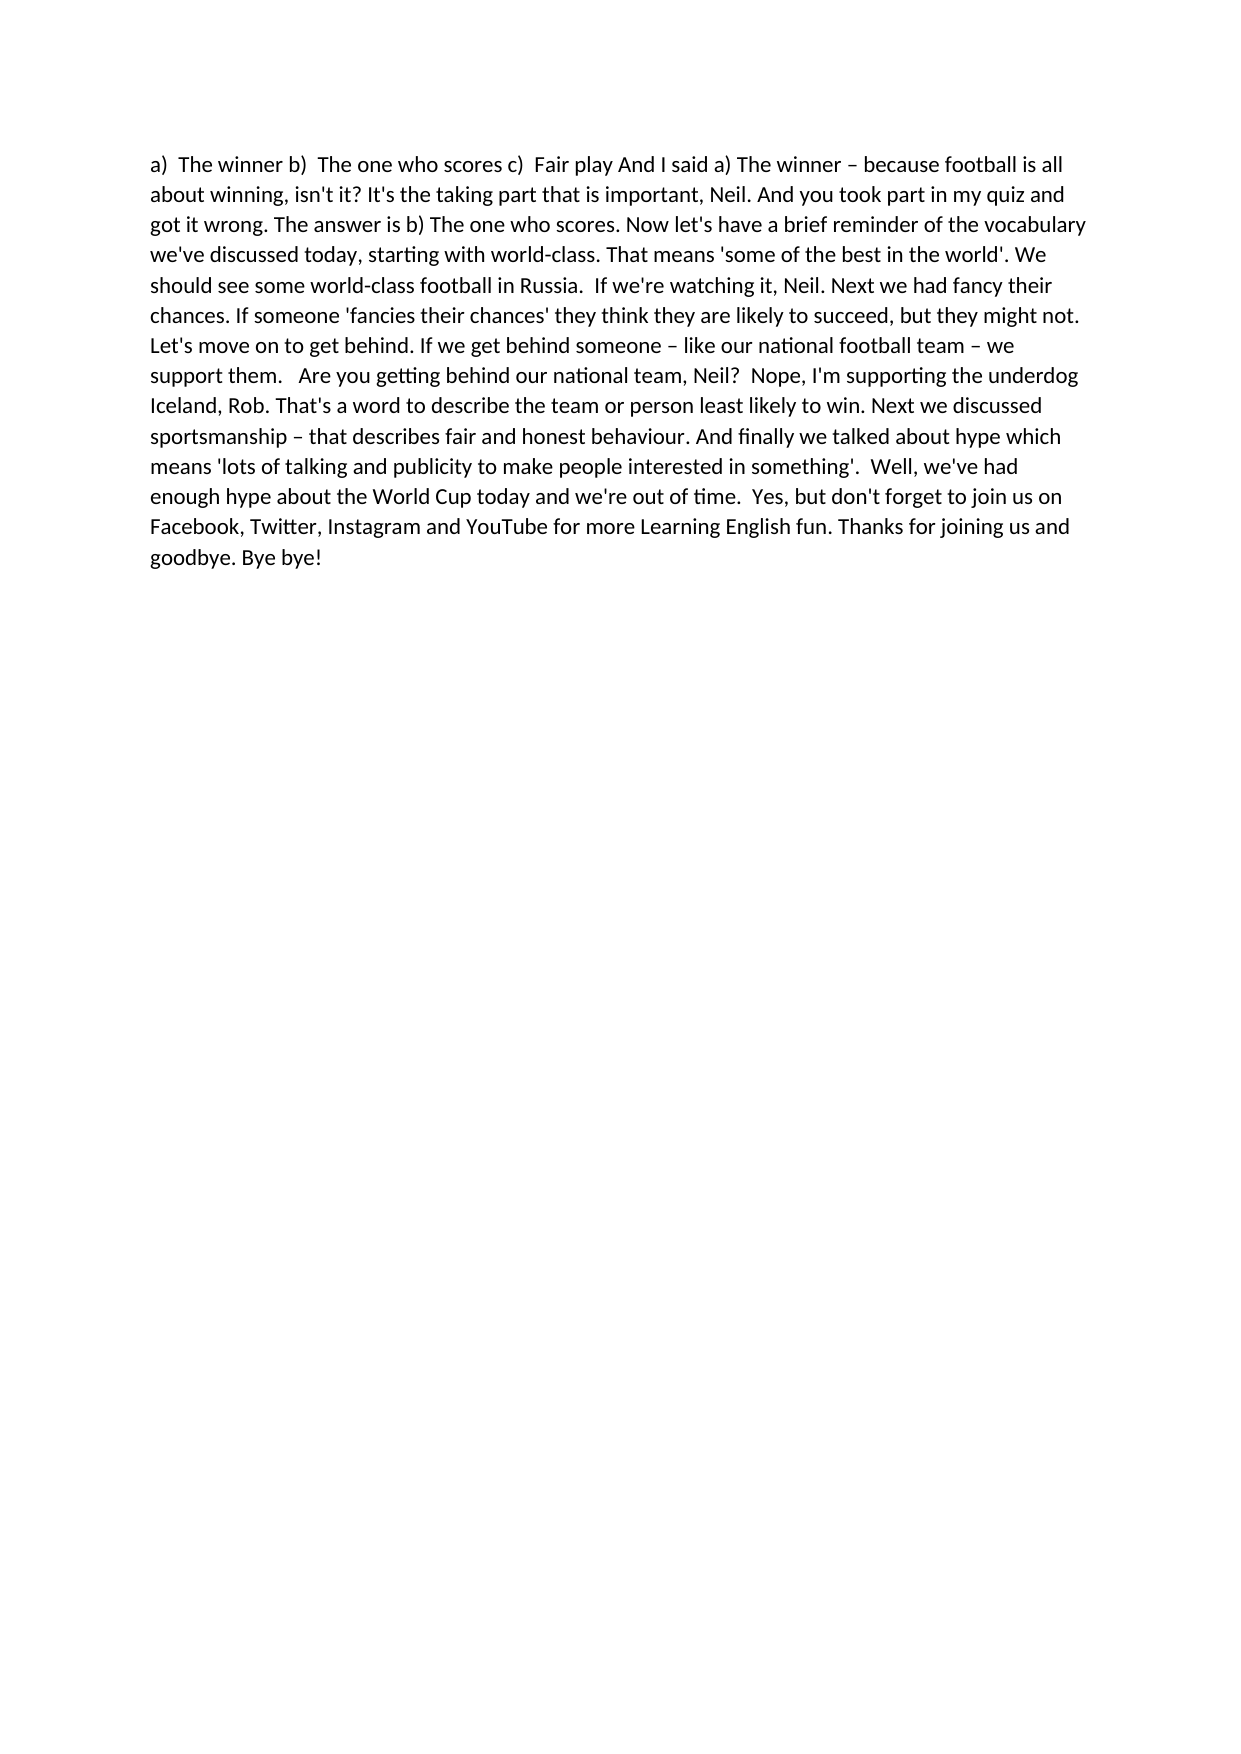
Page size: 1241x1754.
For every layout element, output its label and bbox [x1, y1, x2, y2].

text [150, 150, 1090, 571]
